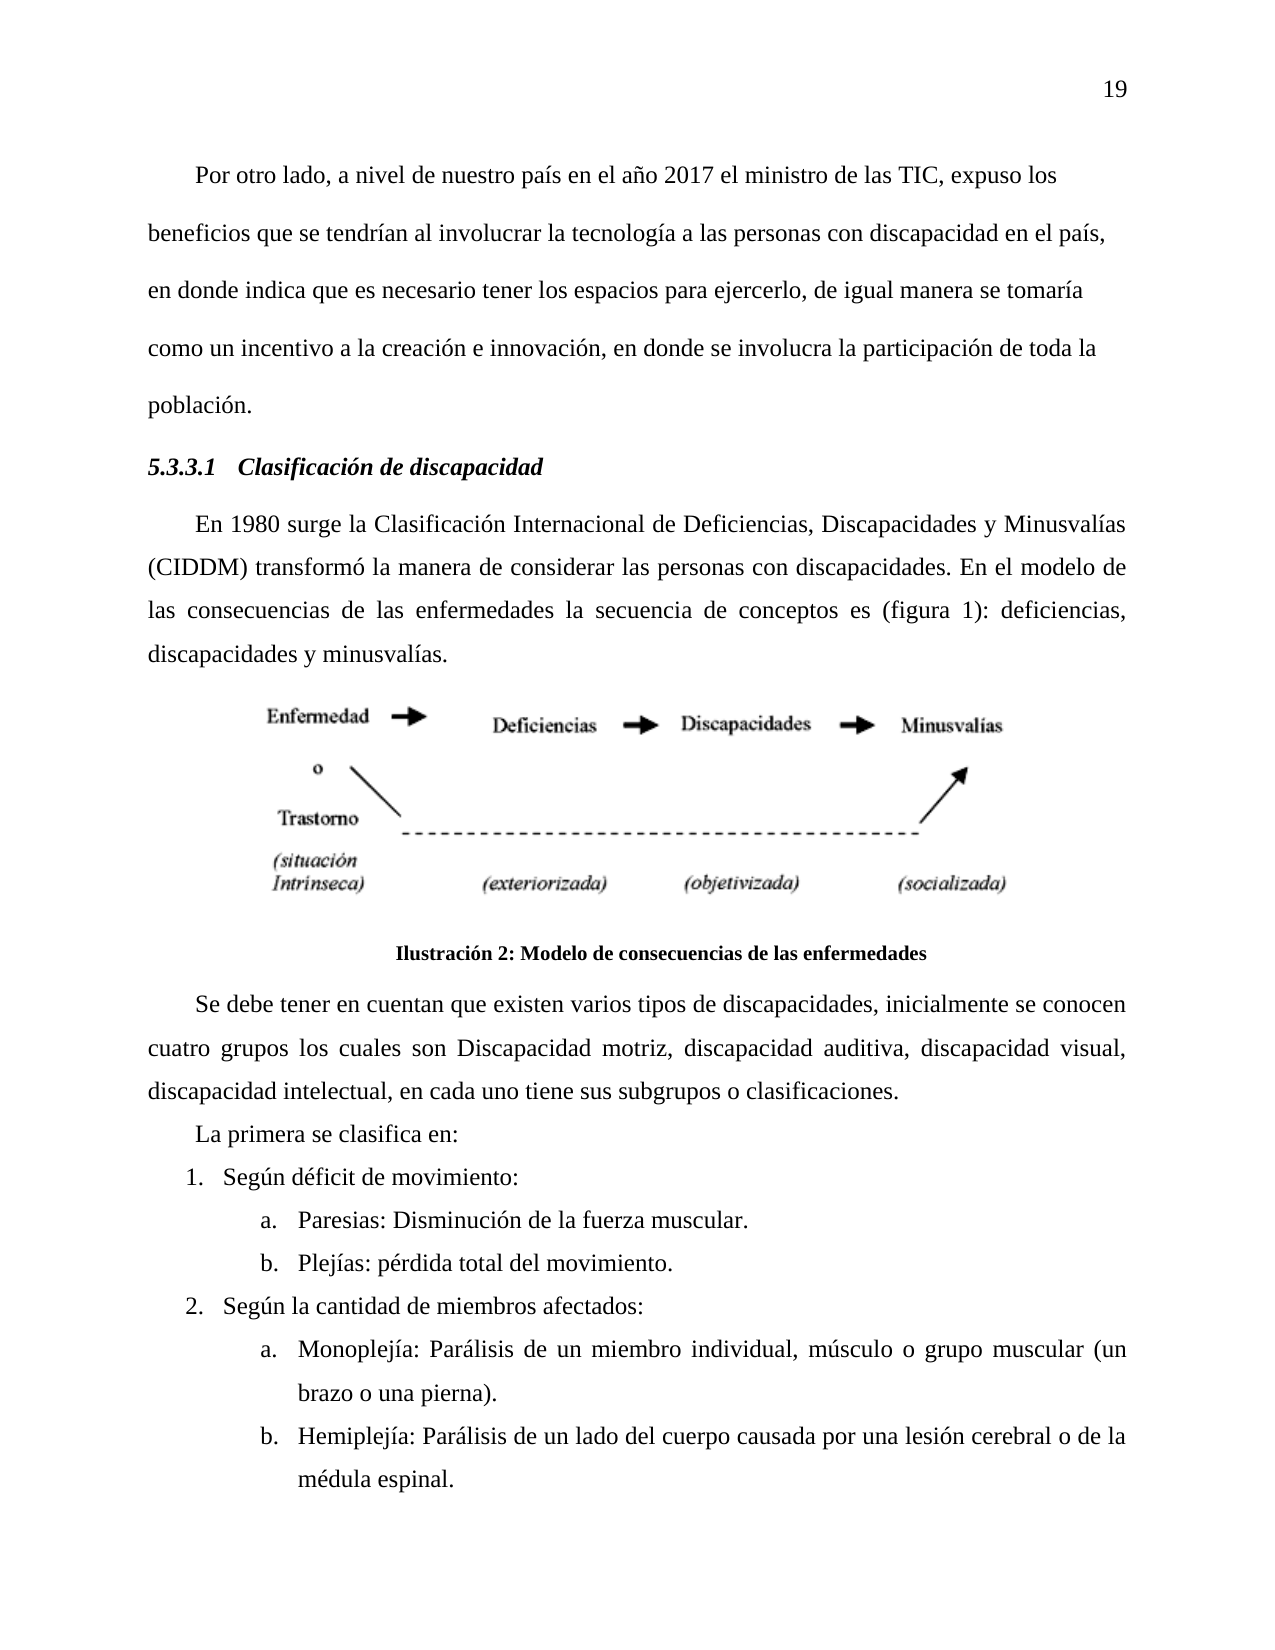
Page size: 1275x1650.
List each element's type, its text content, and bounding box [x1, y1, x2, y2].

list Según la cantidad de miembros afectados: [185, 1291, 1127, 1320]
list Plejías: pérdida total del movimiento. [260, 1248, 1127, 1277]
text Se debe tener en cuentan que existen varios tipos de discapacidades, inicialmente se conocen cuatro grupos los cuales son Discapacidad motriz, discapacidad auditiva, discapacidad visual, discapacidad intelectual, en cada uno tiene sus subgrupos o clasificaciones. [148, 989, 1127, 1104]
list Monoplejía: Parálisis de un miembro individual, músculo o grupo muscular (un brazo o una pierna). [260, 1334, 1127, 1406]
text La primera se clasifica en: [148, 1119, 1127, 1148]
text En 1980 surge la Clasificación Internacional de Deficiencias, Discapacidades y Minusvalías (CIDDM) transformó la manera de considerar las personas con discapacidades. En el modelo de las consecuencias de las enfermedades la secuencia de conceptos es (figura 1): deficiencias, discapacidades y minusvalías. [148, 509, 1127, 667]
text Por otro lado, a nivel de nuestro país en el año 2017 el ministro de las TIC, expuso los beneficios que se tendrían al involucrar la tecnología a las personas con discapacidad en el país, en donde indica que es necesario tener los espacios para ejercerlo, de igual manera se tomaría como un incentivo a la creación e innovación, en donde se involucra la participación de toda la población. [148, 160, 1127, 419]
list Hemiplejía: Parálisis de un lado del cuerpo causada por una lesión cerebral o de la médula espinal. [260, 1421, 1127, 1493]
picture [237, 681, 1085, 927]
list Paresias: Disminución de la fuerza muscular. [260, 1205, 1127, 1234]
text Ilustración 2: Modelo de consecuencias de las enfermedades [148, 941, 1127, 965]
subtitle Clasificación de discapacidad [148, 452, 1127, 481]
list Según déficit de movimiento: [185, 1162, 1127, 1191]
